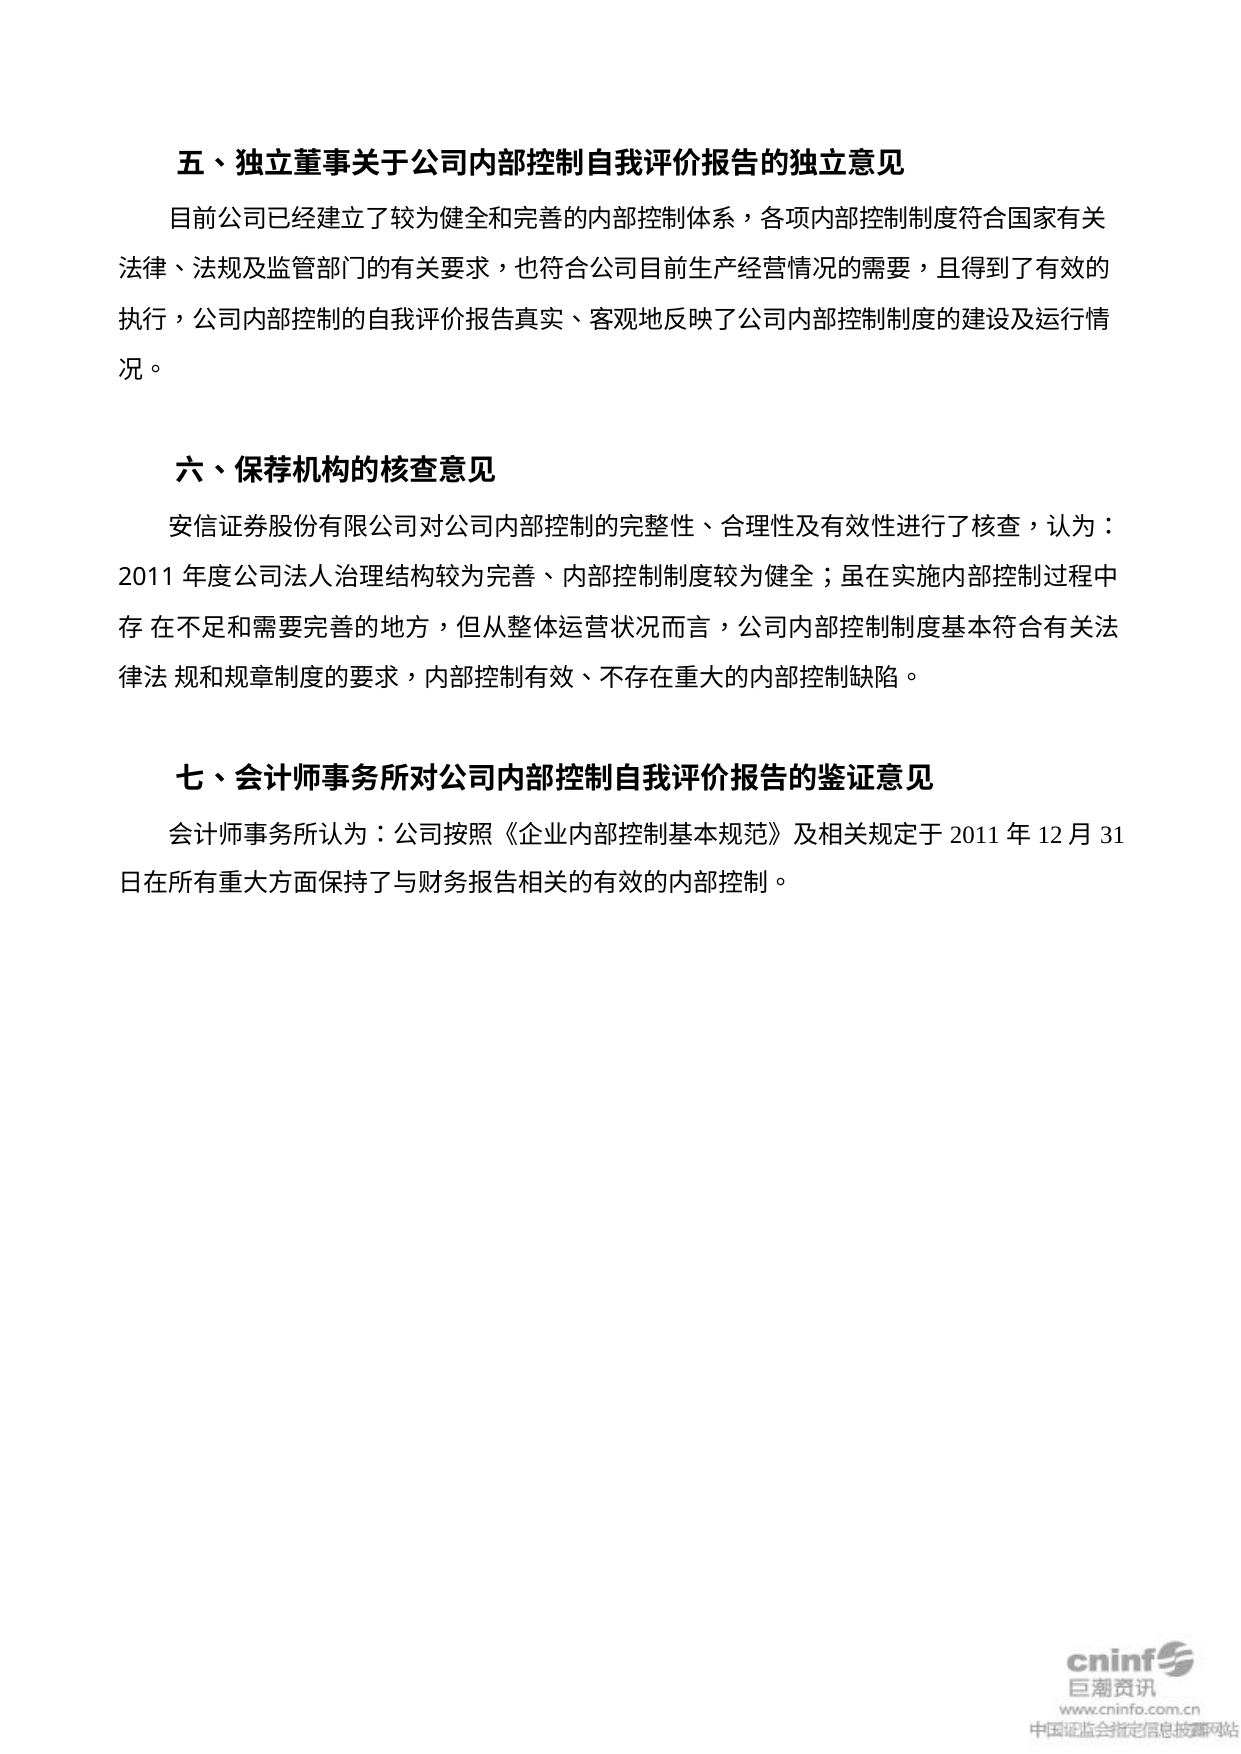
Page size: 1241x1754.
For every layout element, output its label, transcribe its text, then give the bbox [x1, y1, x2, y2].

subtitle 五、独立董事关于公司内部控制自我评价报告的独立意见 [176, 144, 1136, 181]
text 日在所有重大方面保持了与财务报告相关的有效的内部控制。 [118, 865, 1136, 899]
text 目前公司已经建立了较为健全和完善的内部控制体系，各项内部控制制度符合国家有关 法律、法规及监管部门的有关要求，也符合公司目前生产经营情况的需要，且得到了有效的 执行，公司内部控制的自我评价报告真实、客观地反映了公司内部控制制度的建设及运行情 况。 [118, 201, 1110, 386]
text 会计师事务所认为：公司按照《企业内部控制基本规范》及相关规定于 2011 年 12 月 31 [168, 817, 1136, 851]
text 安信证券股份有限公司对公司内部控制的完整性、合理性及有效性进行了核查，认为： 2011 年度公司法人治理结构较为完善、内部控制制度较为健全；虽在实施内部控制过程中存 在不足和需要完善的地方，但从整体运营状况而言，公司内部控制制度基本符合有关法律法 规和规章制度的要求，内部控制有效、不存在重大的内部控制缺陷。 [118, 509, 1122, 694]
subtitle 七、会计师事务所对公司内部控制自我评价报告的鉴证意见 [176, 758, 1136, 797]
picture [1029, 1633, 1241, 1754]
subtitle 六、保荐机构的核查意见 [176, 450, 1136, 489]
